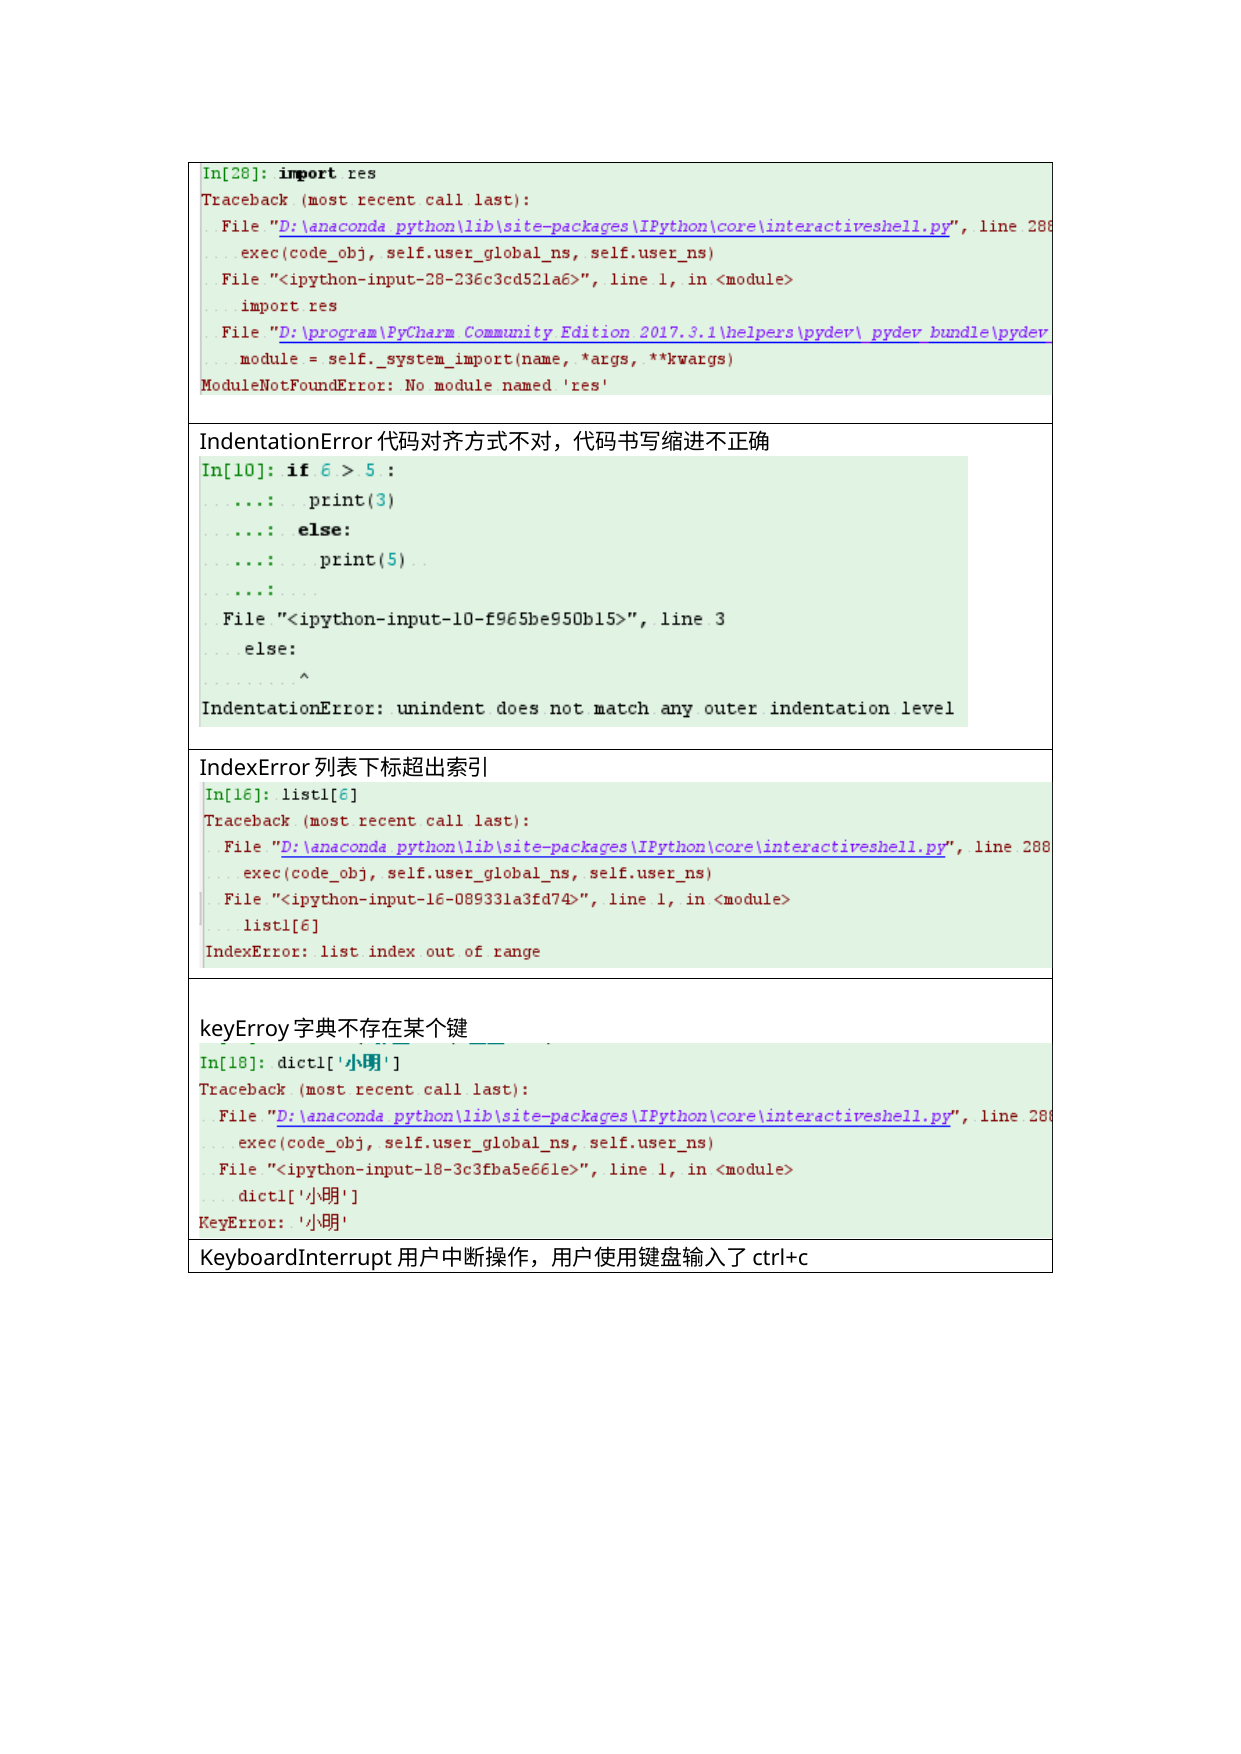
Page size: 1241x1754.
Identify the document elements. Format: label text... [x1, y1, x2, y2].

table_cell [189, 163, 1052, 423]
table_cell IndentationError代码对齐方式不对，代码书写缩进不正确 [189, 424, 1052, 749]
table_cell IndexError列表下标超出索引 [189, 750, 1052, 978]
picture [199, 1043, 1053, 1238]
picture [199, 456, 968, 727]
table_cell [189, 1240, 1052, 1272]
picture [199, 163, 1053, 395]
picture [199, 782, 1053, 968]
table_cell keyErroy字典不存在某个键 [189, 979, 1052, 1239]
